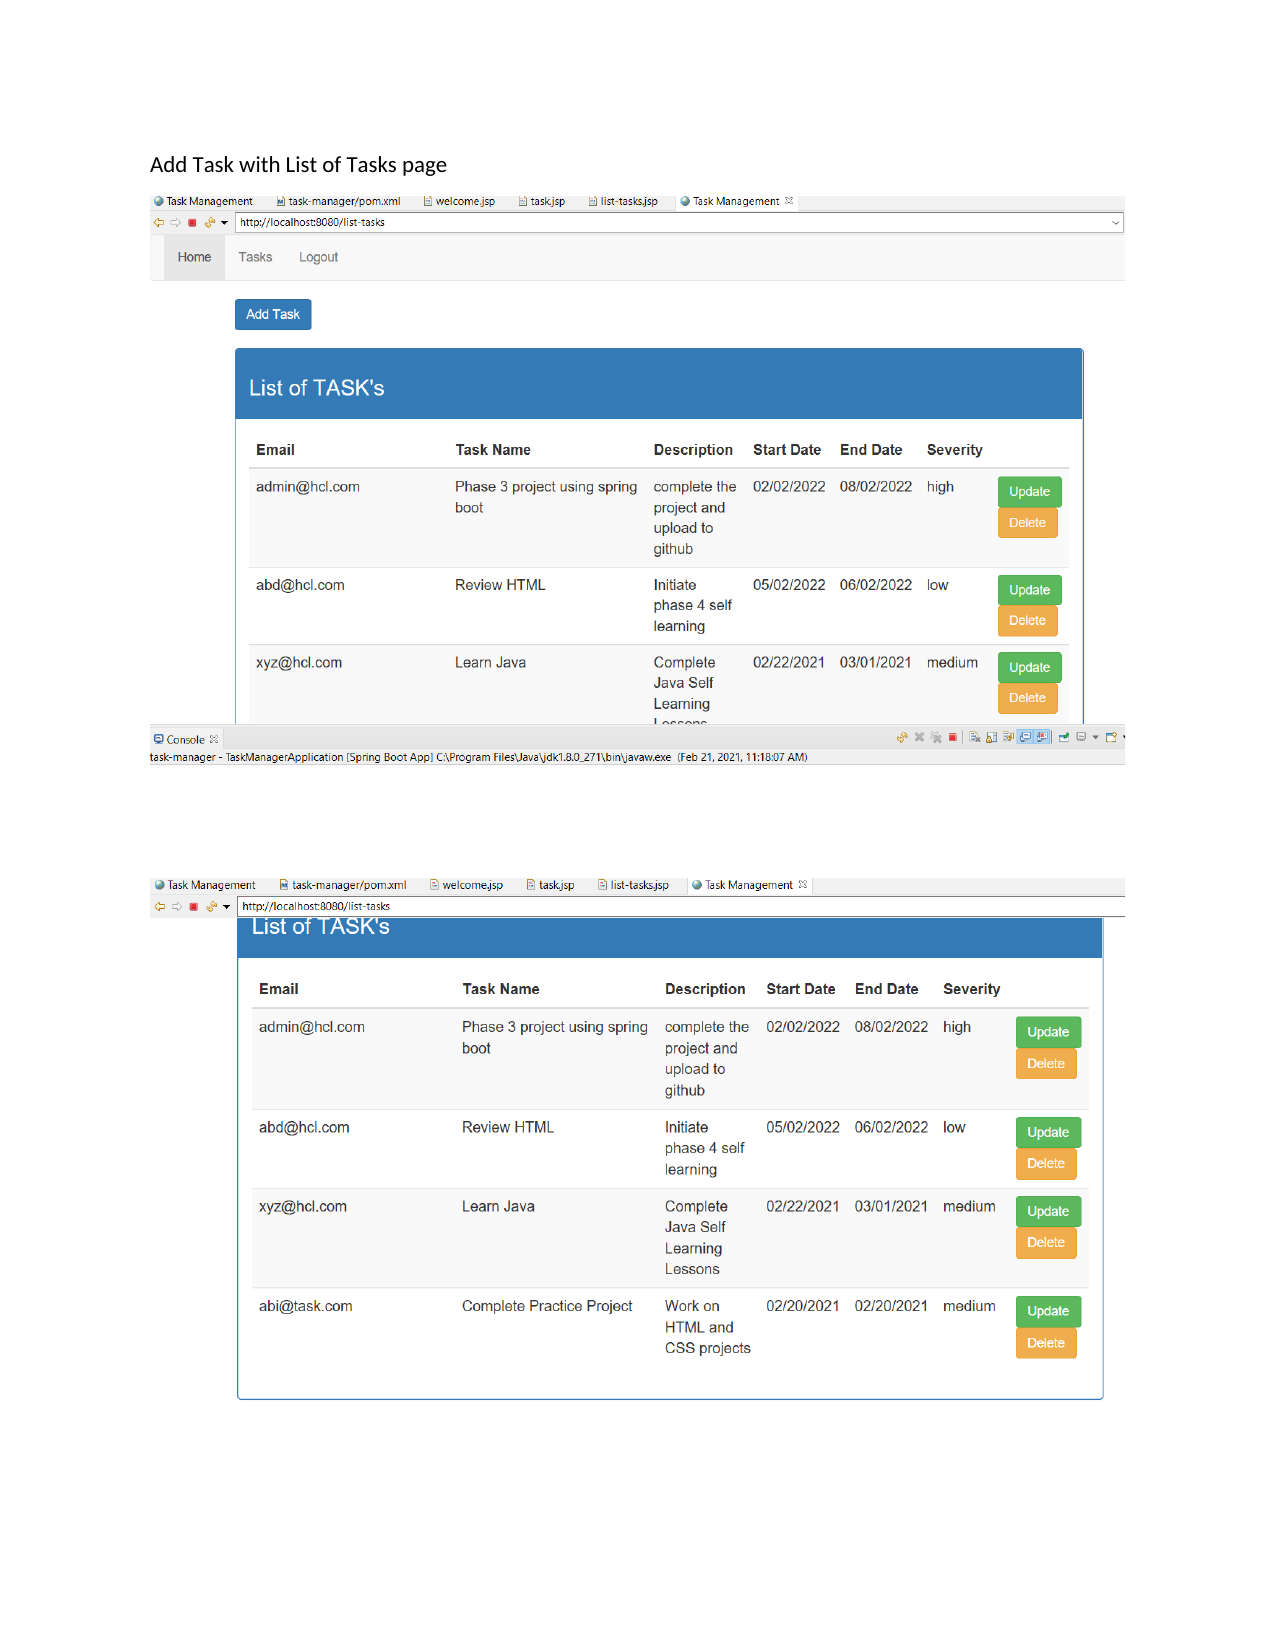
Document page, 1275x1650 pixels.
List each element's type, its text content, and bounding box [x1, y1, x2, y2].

picture [150, 196, 1125, 767]
picture [150, 878, 1125, 1412]
text Add Task with List of Tasks page [150, 150, 1125, 178]
